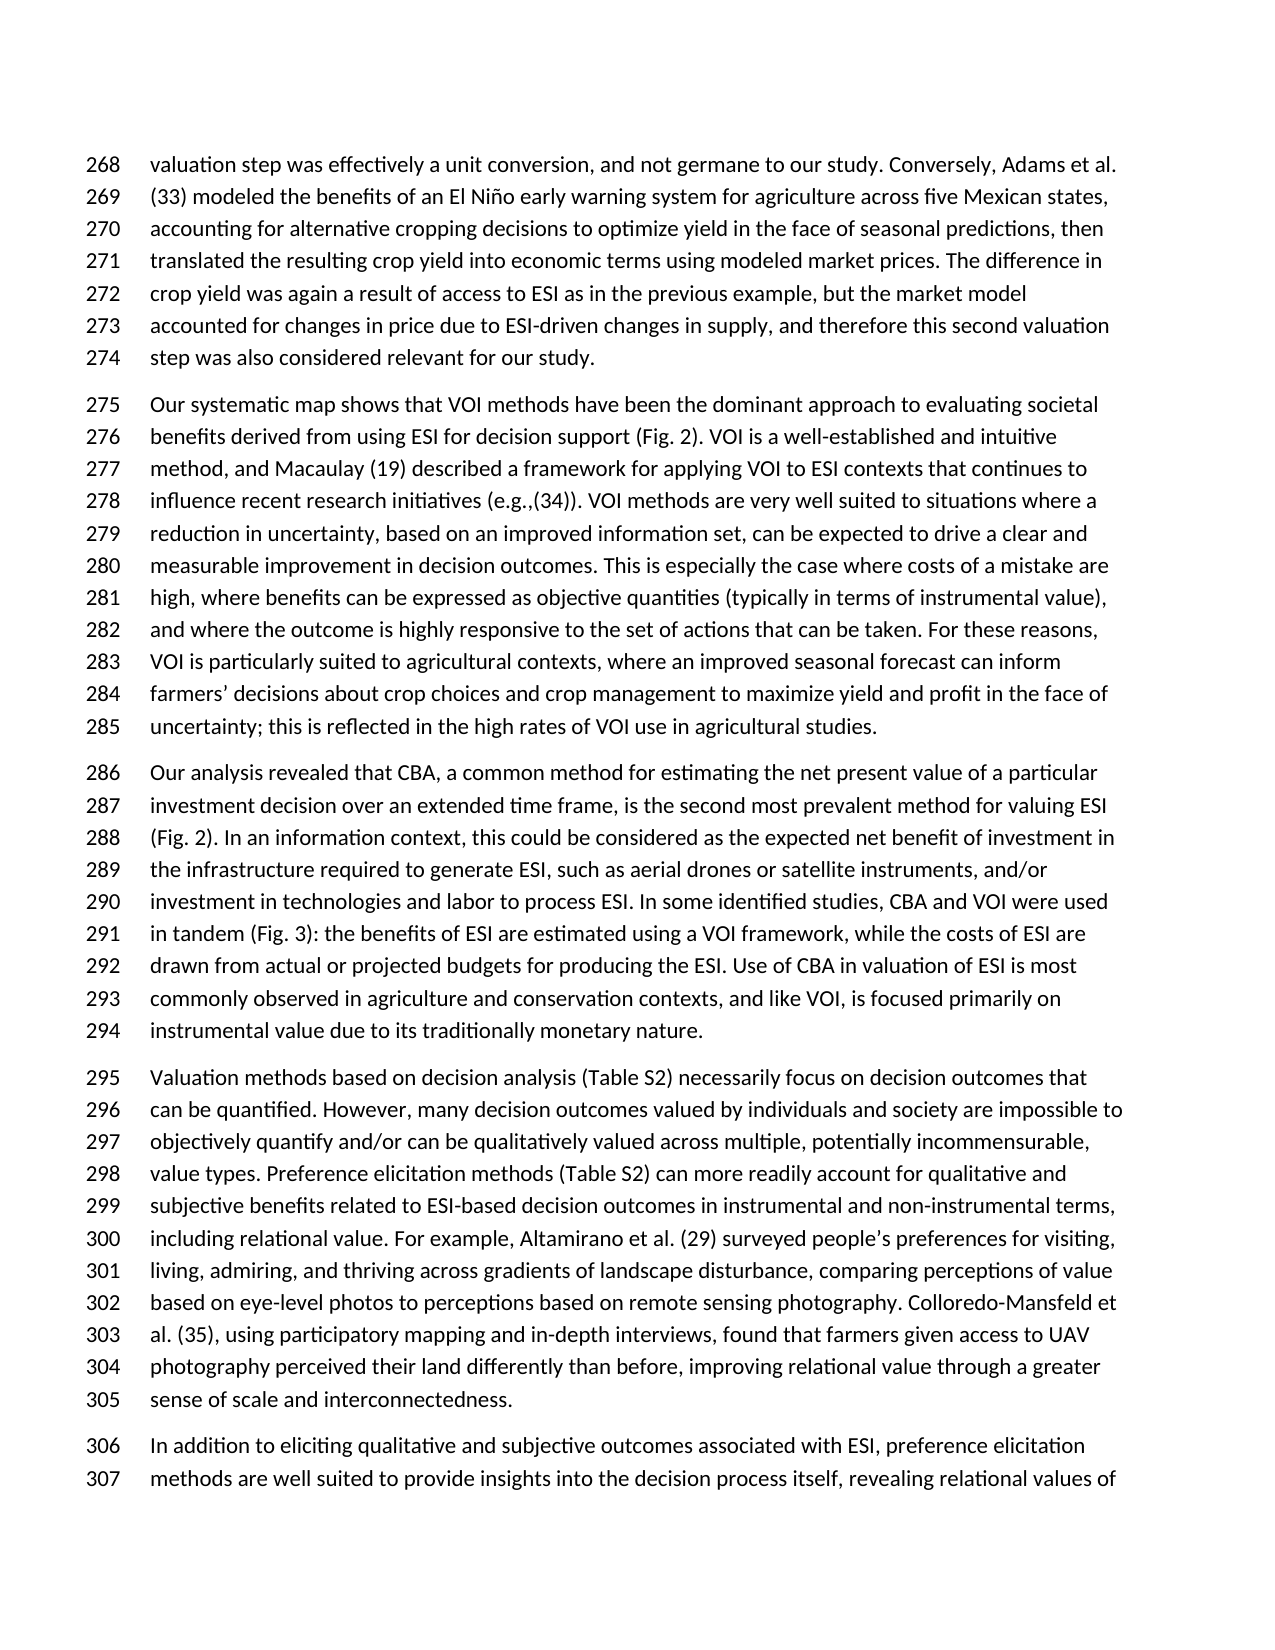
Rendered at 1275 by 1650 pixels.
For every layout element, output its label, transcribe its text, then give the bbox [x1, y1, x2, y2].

text Our analysis revealed that CBA, a common method for estimating the net present value of a particular investment decision over an extended time frame, is the second most prevalent method for valuing ESI (Fig. 2). In an information context, this could be considered as the expected net benefit of investment in the infrastructure required to generate ESI, such as aerial drones or satellite instruments, and/or investment in technologies and labor to process ESI. In some identified studies, CBA and VOI were used in tandem (Fig. 3): the benefits of ESI are estimated using a VOI framework, while the costs of ESI are drawn from actual or projected budgets for producing the ESI. Use of CBA in valuation of ESI is most commonly observed in agriculture and conservation contexts, and like VOI, is focused primarily on instrumental value due to its traditionally monetary nature. [150, 758, 1125, 1044]
text Valuation methods based on decision analysis (Table S2) necessarily focus on decision outcomes that can be quantified. However, many decision outcomes valued by individuals and society are impossible to objectively quantify and/or can be qualitatively valued across multiple, potentially incommensurable, value types. Preference elicitation methods (Table S2) can more readily account for qualitative and subjective benefits related to ESI-based decision outcomes in instrumental and non-instrumental terms, including relational value. For example, Altamirano et al. (29) surveyed people’s preferences for visiting, living, admiring, and thriving across gradients of landscape disturbance, comparing perceptions of value based on eye-level photos to perceptions based on remote sensing photography. Colloredo-Mansfeld et al. (35), using participatory mapping and in-depth interviews, found that farmers given access to UAV photography perceived their land differently than before, improving relational value through a greater sense of scale and interconnectedness. [150, 1063, 1125, 1413]
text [150, 150, 1125, 371]
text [150, 1431, 1125, 1492]
text Our systematic map shows that VOI methods have been the dominant approach to evaluating societal benefits derived from using ESI for decision support (Fig. 2). VOI is a well-established and intuitive method, and Macaulay (19) described a framework for applying VOI to ESI contexts that continues to influence recent research initiatives (e.g.,(34)). VOI methods are very well suited to situations where a reduction in uncertainty, based on an improved information set, can be expected to drive a clear and measurable improvement in decision outcomes. This is especially the case where costs of a mistake are high, where benefits can be expressed as objective quantities (typically in terms of instrumental value), and where the outcome is highly responsive to the set of actions that can be taken. For these reasons, VOI is particularly suited to agricultural contexts, where an improved seasonal forecast can inform farmers’ decisions about crop choices and crop management to maximize yield and profit in the face of uncertainty; this is reflected in the high rates of VOI use in agricultural studies. [150, 390, 1125, 740]
